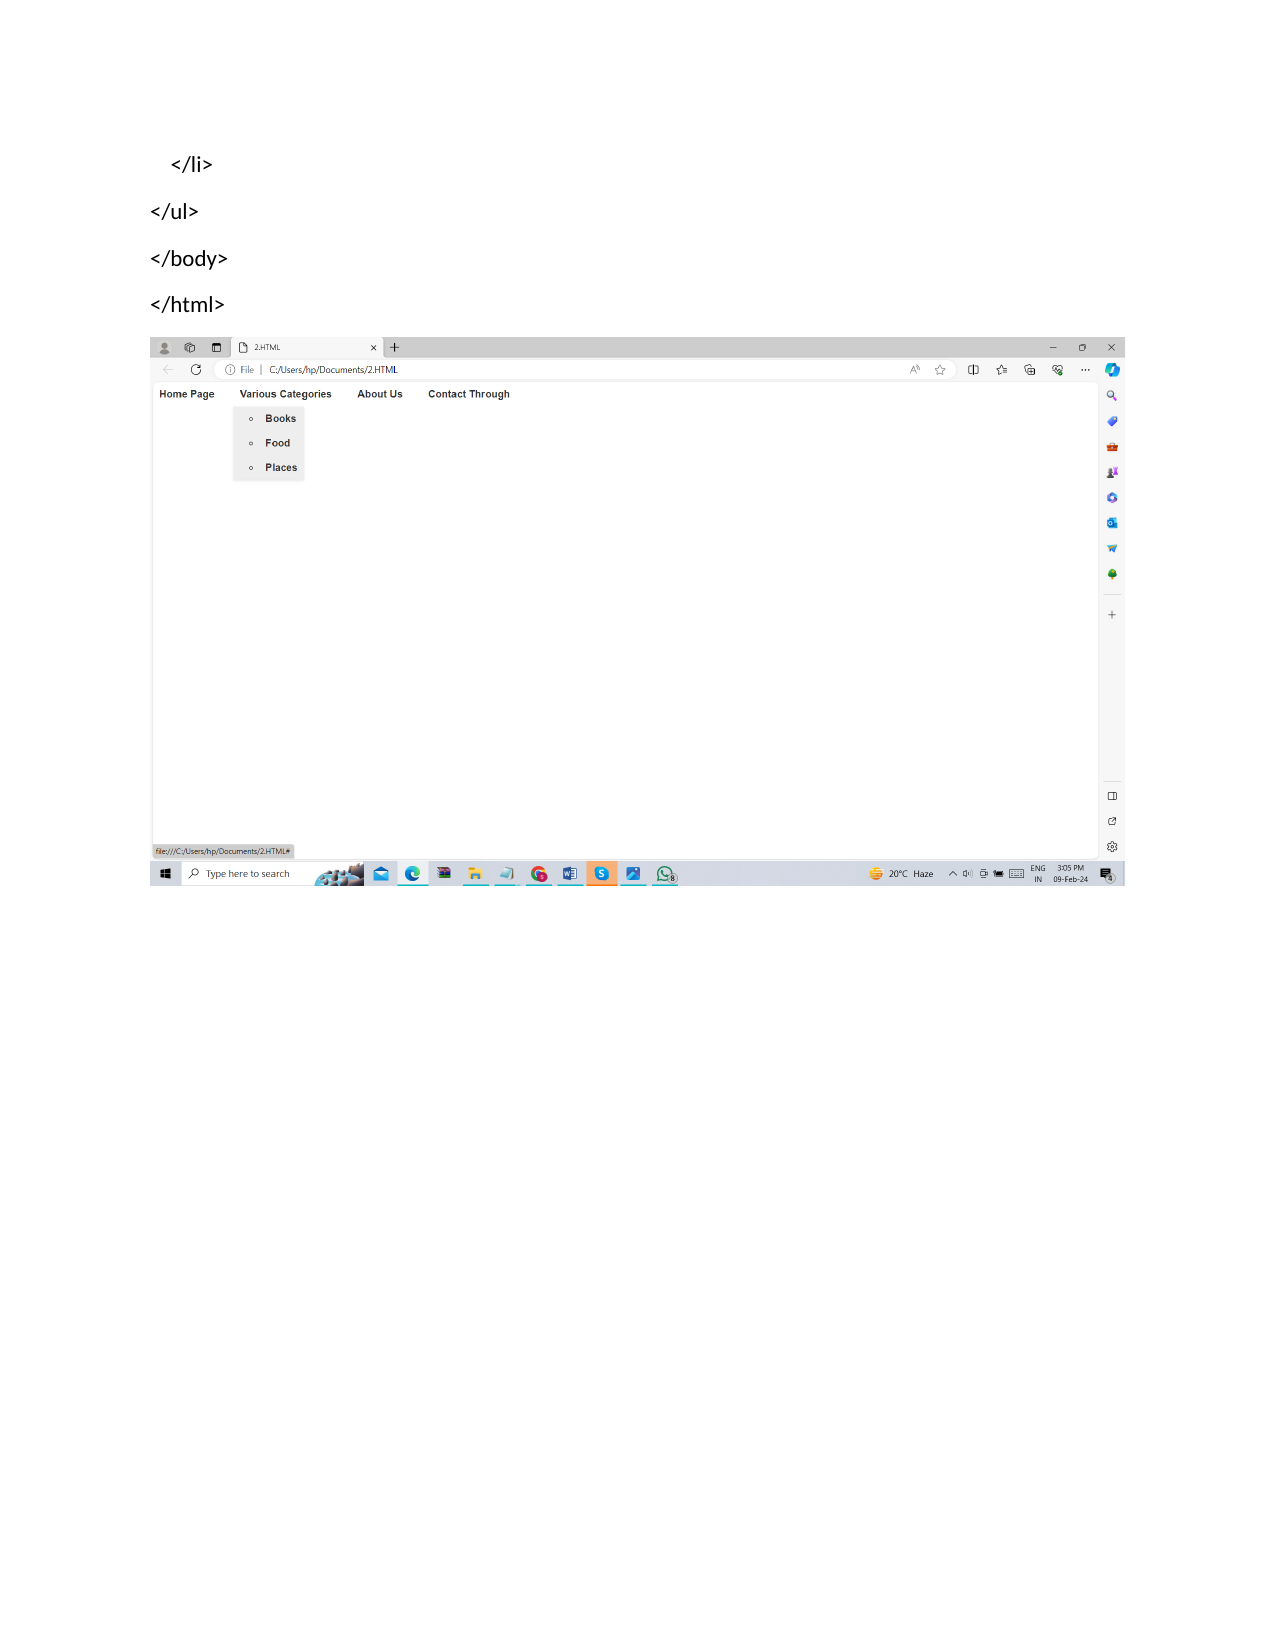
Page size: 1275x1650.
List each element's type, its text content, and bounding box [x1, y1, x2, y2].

text </body> [150, 244, 1125, 272]
text </ul> [150, 197, 1125, 225]
text </html> [150, 291, 1125, 319]
picture [150, 337, 1125, 886]
text </li> [150, 150, 1125, 178]
